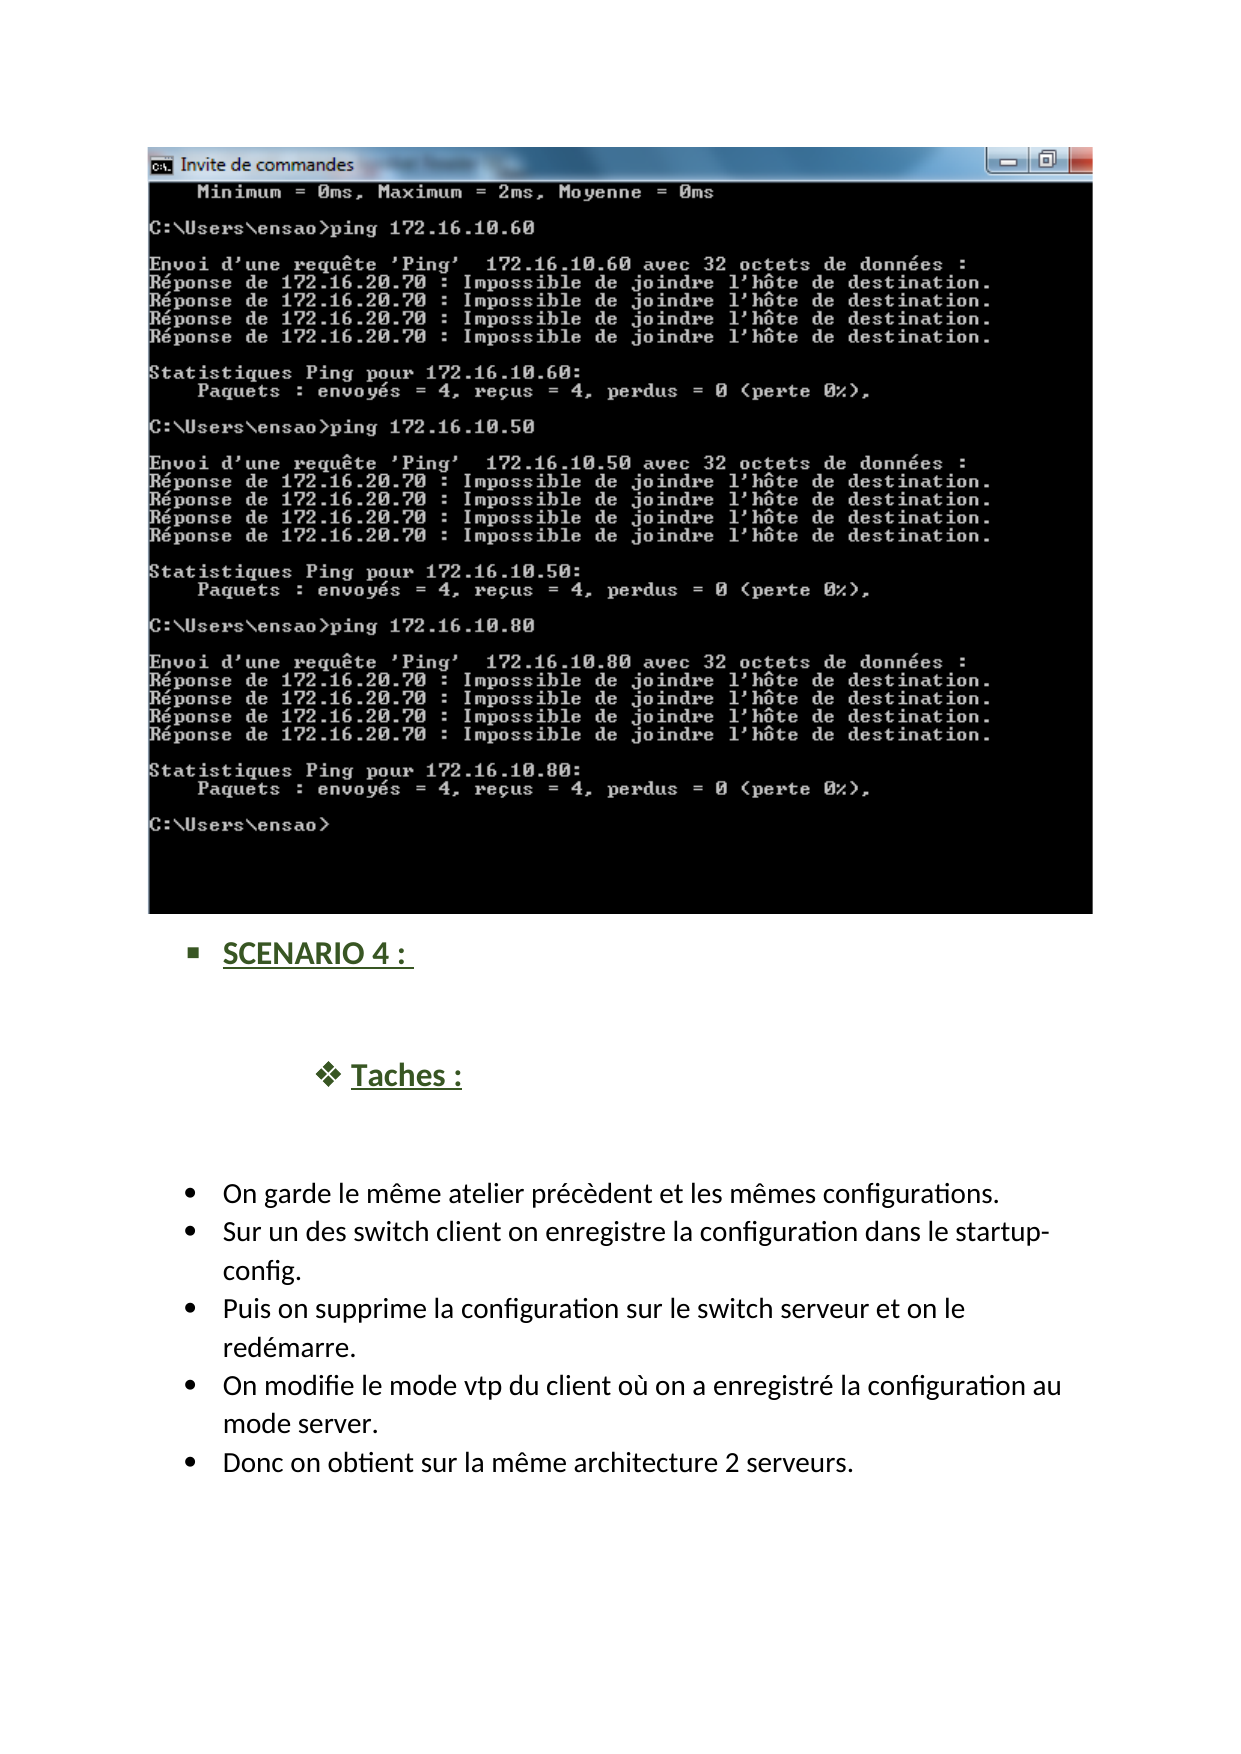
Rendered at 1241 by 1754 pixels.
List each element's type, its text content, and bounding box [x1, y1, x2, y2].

list On garde le même atelier précèdent et les mêmes configurations. [185, 1175, 1093, 1211]
picture [147, 147, 1093, 914]
list Sur un des switch client on enregistre la configuration dans le startup-config. [185, 1213, 1093, 1287]
list Puis on supprime la configuration sur le switch serveur et on le redémarre. [185, 1290, 1093, 1364]
list Donc on obtient sur la même architecture 2 serveurs. [185, 1444, 1093, 1479]
list On modifie le mode vtp du client où on a enregistré la configuration au mode server. [185, 1367, 1093, 1441]
list Taches : [313, 1054, 1093, 1094]
list SCENARIO 4 : [185, 932, 1093, 973]
